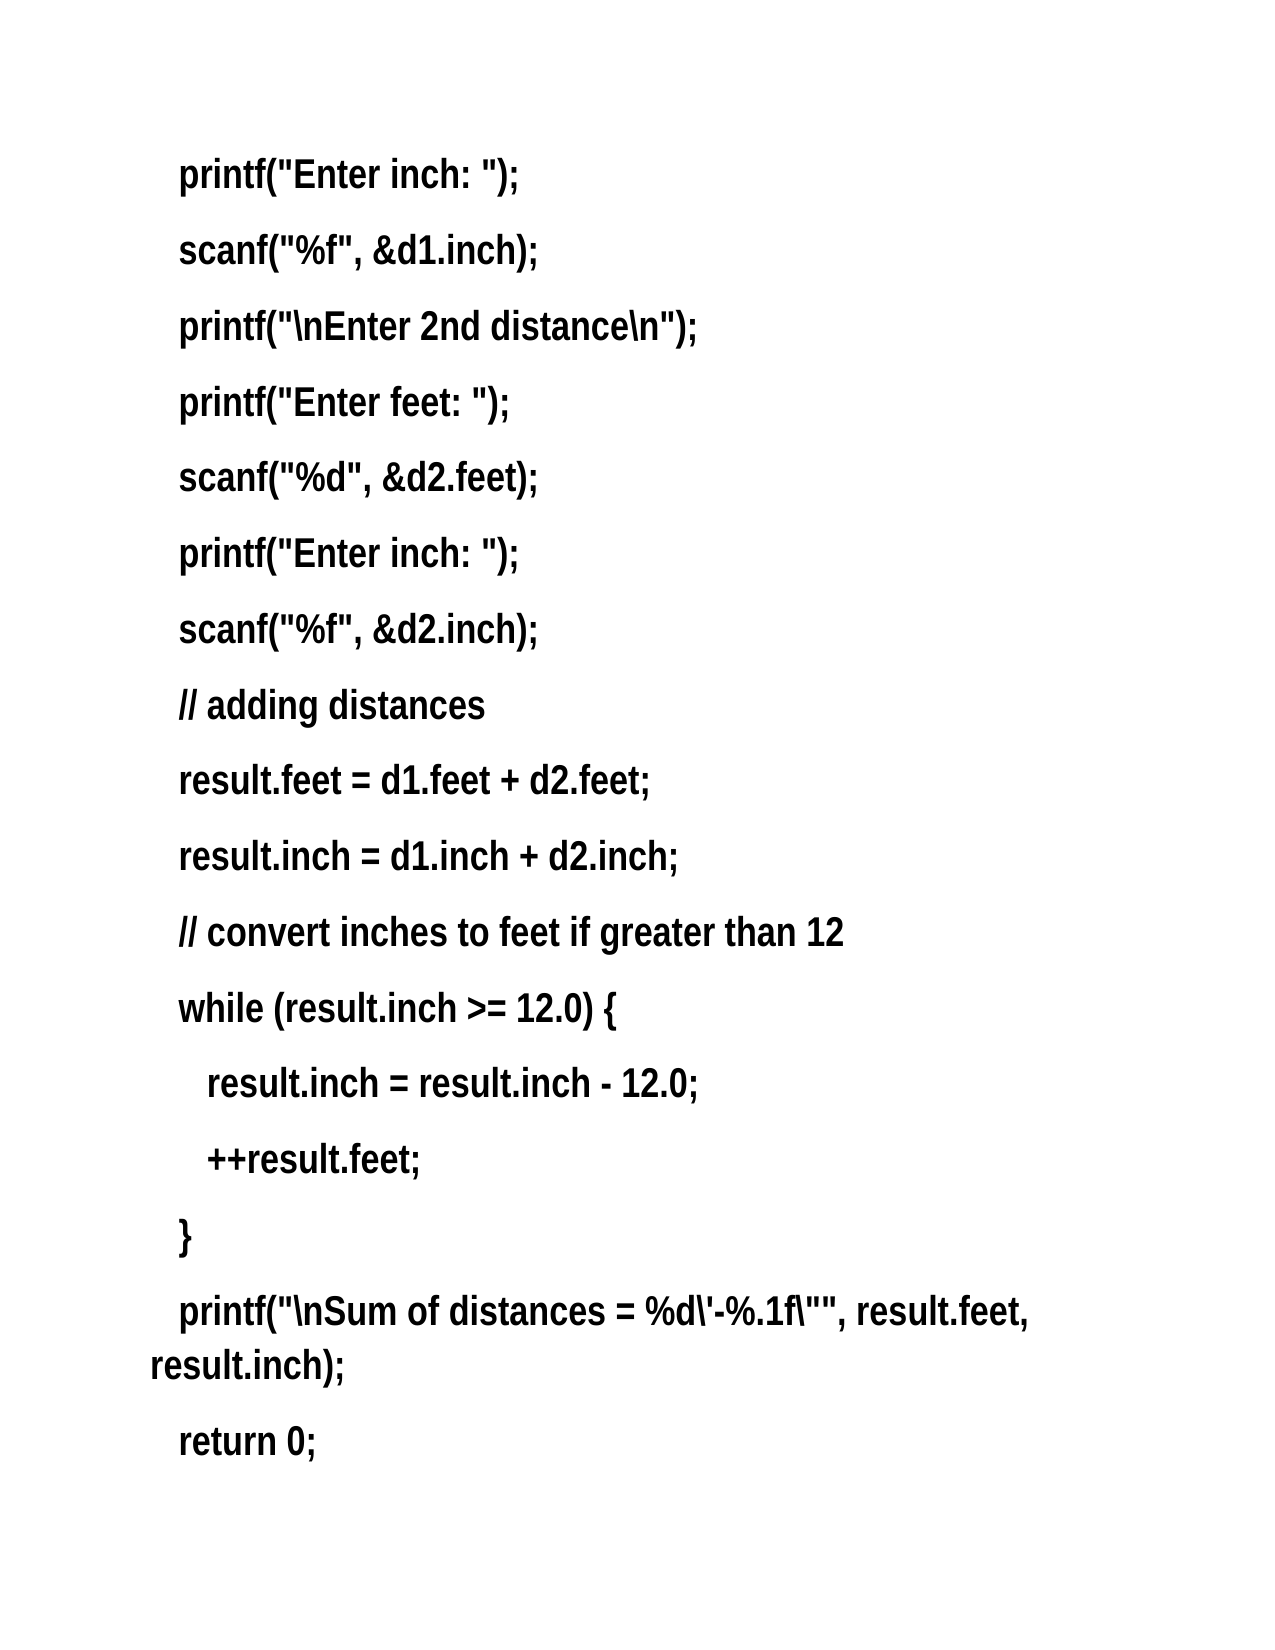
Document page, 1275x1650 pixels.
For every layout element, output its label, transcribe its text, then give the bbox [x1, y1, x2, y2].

text result.inch = d1.inch + d2.inch; [150, 832, 1125, 879]
text scanf("%d", &d2.feet); [150, 453, 1125, 501]
text scanf("%f", &d1.inch); [150, 226, 1125, 273]
text result.feet = d1.feet + d2.feet; [150, 756, 1125, 804]
text while (result.inch >= 12.0) { [150, 983, 1125, 1031]
text // convert inches to feet if greater than 12 [150, 907, 1125, 955]
text result.inch = result.inch - 12.0; [150, 1059, 1125, 1107]
text return 0; [150, 1417, 1125, 1464]
text ++result.feet; [150, 1134, 1125, 1182]
text printf("Enter inch: "); [150, 529, 1125, 576]
text // adding distances [150, 680, 1125, 728]
text printf("\nEnter 2nd distance\n"); [150, 301, 1125, 349]
text } [150, 1210, 1125, 1258]
text printf("Enter inch: "); [150, 150, 1125, 198]
text printf("Enter feet: "); [150, 377, 1125, 425]
text scanf("%f", &d2.inch); [150, 604, 1125, 652]
text printf("\nSum of distances = %d\'-%.1f\"", result.feet, result.inch); [150, 1286, 1125, 1389]
